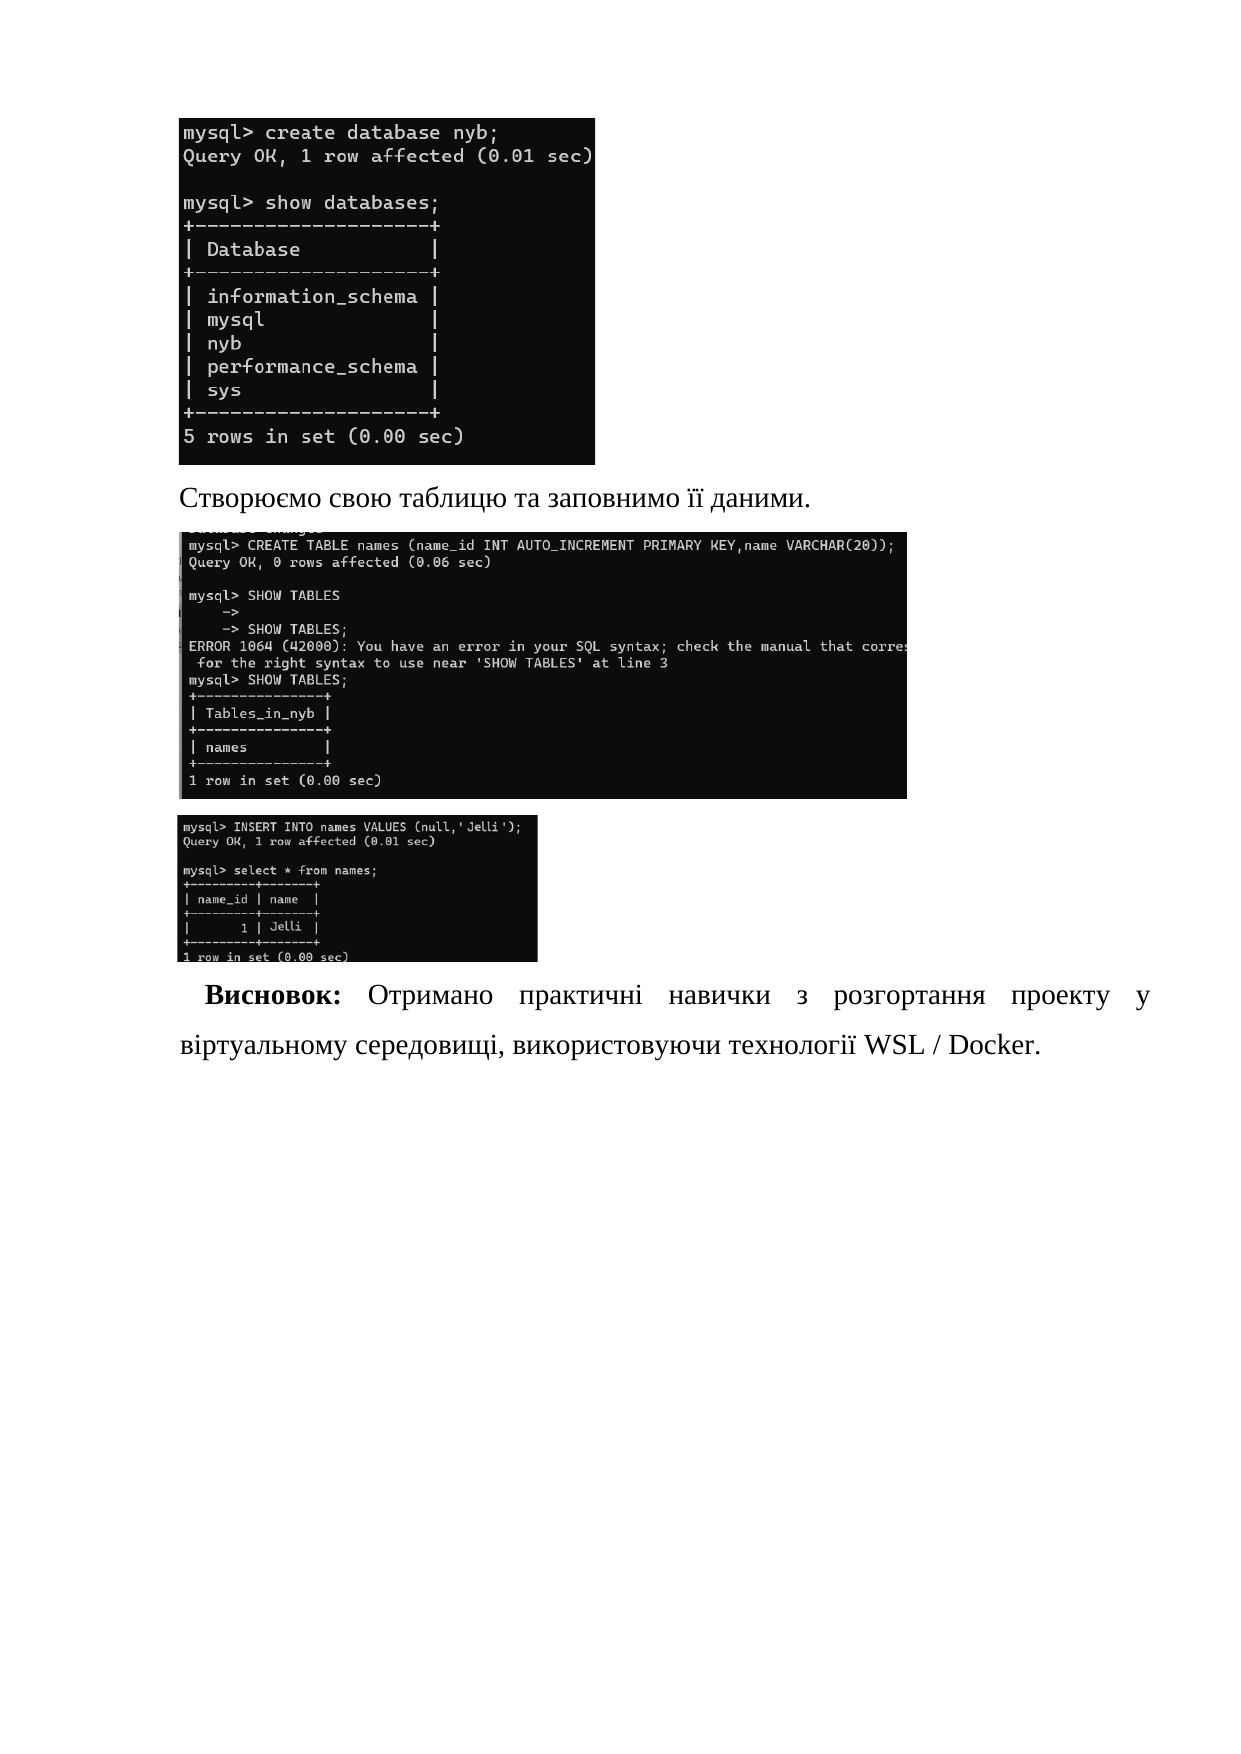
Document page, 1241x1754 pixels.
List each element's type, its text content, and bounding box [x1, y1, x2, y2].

picture [178, 118, 596, 465]
text Створюємо свою таблицю та заповнимо її даними. [179, 481, 1152, 514]
picture [177, 815, 538, 962]
picture [178, 532, 907, 799]
text Висновок: Отримано практичні навички з розгортання проекту у віртуальному середовищі, використовуючи технології WSL / Docker. [179, 977, 1152, 1061]
